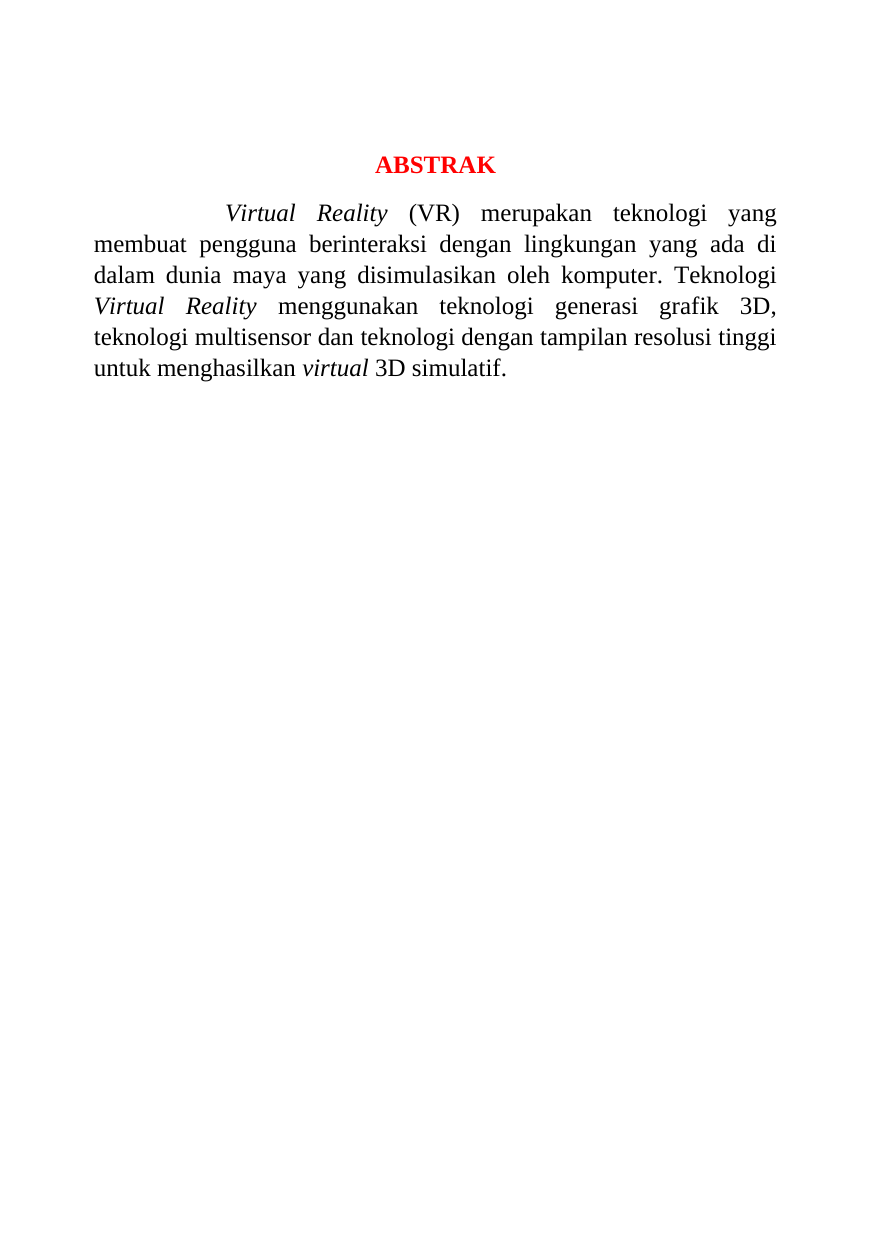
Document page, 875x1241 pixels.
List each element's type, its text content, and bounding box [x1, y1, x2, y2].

text ABSTRAK [94, 150, 777, 179]
text Virtual Reality (VR) merupakan teknologi yang membuat pengguna berinteraksi dengan lingkungan yang ada di dalam dunia maya yang disimulasikan oleh komputer. Teknologi Virtual Reality menggunakan teknologi generasi grafik 3D, teknologi multisensor dan teknologi dengan tampilan resolusi tinggi untuk menghasilkan virtual 3D simulatif. [94, 198, 777, 382]
